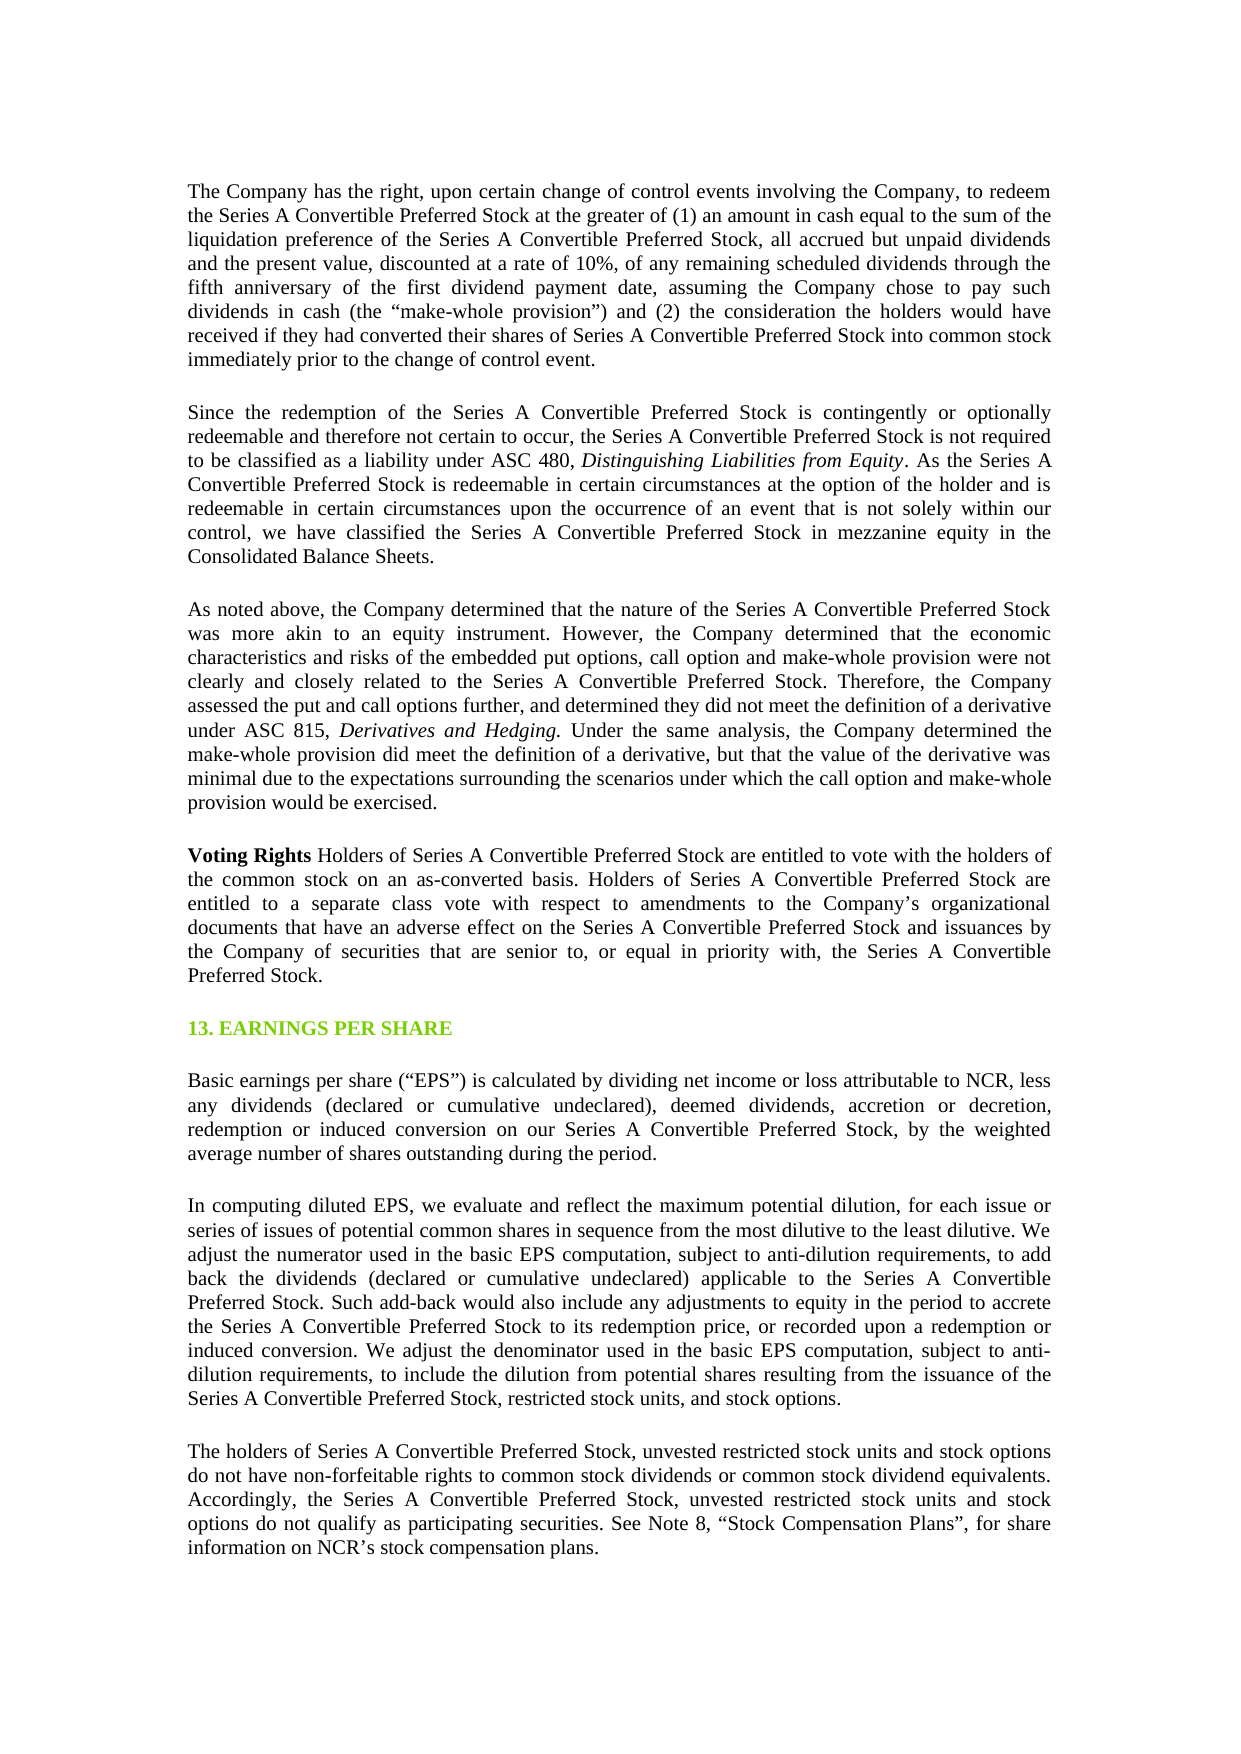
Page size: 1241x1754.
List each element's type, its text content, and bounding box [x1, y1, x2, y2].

text The Company has the right, upon certain change of control events involving the Company, to redeem the Series A Convertible Preferred Stock at the greater of (1) an amount in cash equal to the sum of the liquidation preference of the Series A Convertible Preferred Stock, all accrued but unpaid dividends and the present value, discounted at a rate of 10%, of any remaining scheduled dividends through the fifth anniversary of the first dividend payment date, assuming the Company chose to pay such dividends in cash (the “make-whole provision”) and (2) the consideration the holders would have received if they had converted their shares of Series A Convertible Preferred Stock into common stock immediately prior to the change of control event. [187, 179, 1053, 371]
text Voting Rights Holders of Series A Convertible Preferred Stock are entitled to vote with the holders of the common stock on an as-converted basis. Holders of Series A Convertible Preferred Stock are entitled to a separate class vote with respect to amendments to the Company’s organizational documents that have an adverse effect on the Series A Convertible Preferred Stock and issuances by the Company of securities that are senior to, or equal in priority with, the Series A Convertible Preferred Stock. [187, 842, 1053, 987]
text 13. EARNINGS PER SHARE [187, 1016, 1053, 1040]
text Basic earnings per share (“EPS”) is calculated by dividing net income or loss attributable to NCR, less any dividends (declared or cumulative undeclared), deemed dividends, accretion or decretion, redemption or induced conversion on our Series A Convertible Preferred Stock, by the weighted average number of shares outstanding during the period. [187, 1068, 1053, 1165]
text In computing diluted EPS, we evaluate and reflect the maximum potential dilution, for each issue or series of issues of potential common shares in sequence from the most dilutive to the least dilutive. We adjust the numerator used in the basic EPS computation, subject to anti-dilution requirements, to add back the dividends (declared or cumulative undeclared) applicable to the Series A Convertible Preferred Stock. Such add-back would also include any adjustments to equity in the period to accrete the Series A Convertible Preferred Stock to its redemption price, or recorded upon a redemption or induced conversion. We adjust the denominator used in the basic EPS computation, subject to anti-dilution requirements, to include the dilution from potential shares resulting from the issuance of the Series A Convertible Preferred Stock, restricted stock units, and stock options. [187, 1193, 1053, 1410]
text Since the redemption of the Series A Convertible Preferred Stock is contingently or optionally redeemable and therefore not certain to occur, the Series A Convertible Preferred Stock is not required to be classified as a liability under ASC 480, Distinguishing Liabilities from Equity. As the Series A Convertible Preferred Stock is redeemable in certain circumstances at the option of the holder and is redeemable in certain circumstances upon the occurrence of an event that is not solely within our control, we have classified the Series A Convertible Preferred Stock in mezzanine equity in the Consolidated Balance Sheets. [187, 400, 1053, 568]
text The holders of Series A Convertible Preferred Stock, unvested restricted stock units and stock options do not have non-forfeitable rights to common stock dividends or common stock dividend equivalents. Accordingly, the Series A Convertible Preferred Stock, unvested restricted stock units and stock options do not qualify as participating securities. See Note 8, “Stock Compensation Plans”, for share information on NCR’s stock compensation plans. [187, 1439, 1053, 1559]
text As noted above, the Company determined that the nature of the Series A Convertible Preferred Stock was more akin to an equity instrument. However, the Company determined that the economic characteristics and risks of the embedded put options, call option and make-whole provision were not clearly and closely related to the Series A Convertible Preferred Stock. Therefore, the Company assessed the put and call options further, and determined they did not meet the definition of a derivative under ASC 815, Derivatives and Hedging. Under the same analysis, the Company determined the make-whole provision did meet the definition of a derivative, but that the value of the derivative was minimal due to the expectations surrounding the scenarios under which the call option and make-whole provision would be exercised. [187, 597, 1053, 814]
